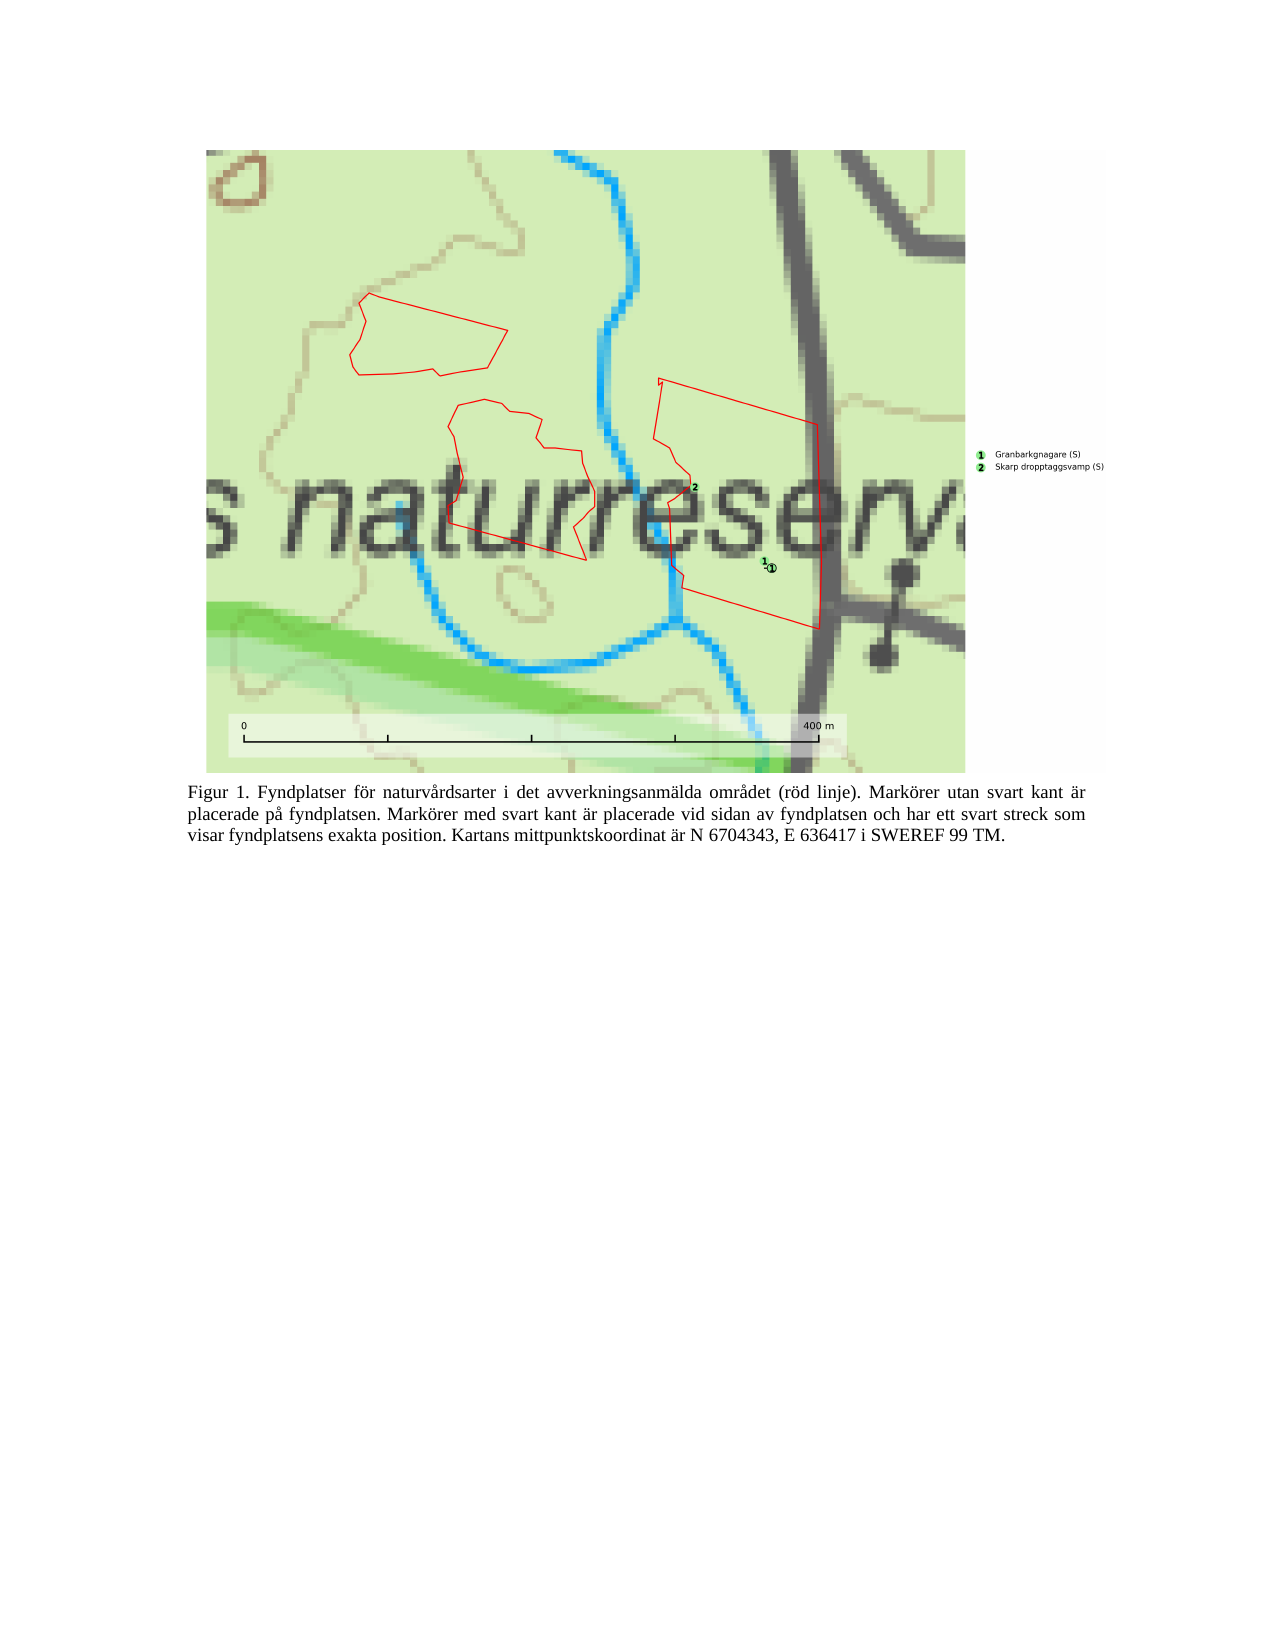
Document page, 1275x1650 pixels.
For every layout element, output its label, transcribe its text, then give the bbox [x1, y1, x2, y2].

text Figur 1. Fyndplatser för naturvårdsarter i det avverkningsanmälda området (röd linje). Markörer utan svart kant är placerade på fyndplatsen. Markörer med svart kant är placerade vid sidan av fyndplatsen och har ett svart streck som visar fyndplatsens exakta position. Kartans mittpunktskoordinat är N 6704343, E 636417 i SWEREF 99 TM. [187, 781, 1087, 846]
picture [206, 150, 1107, 773]
